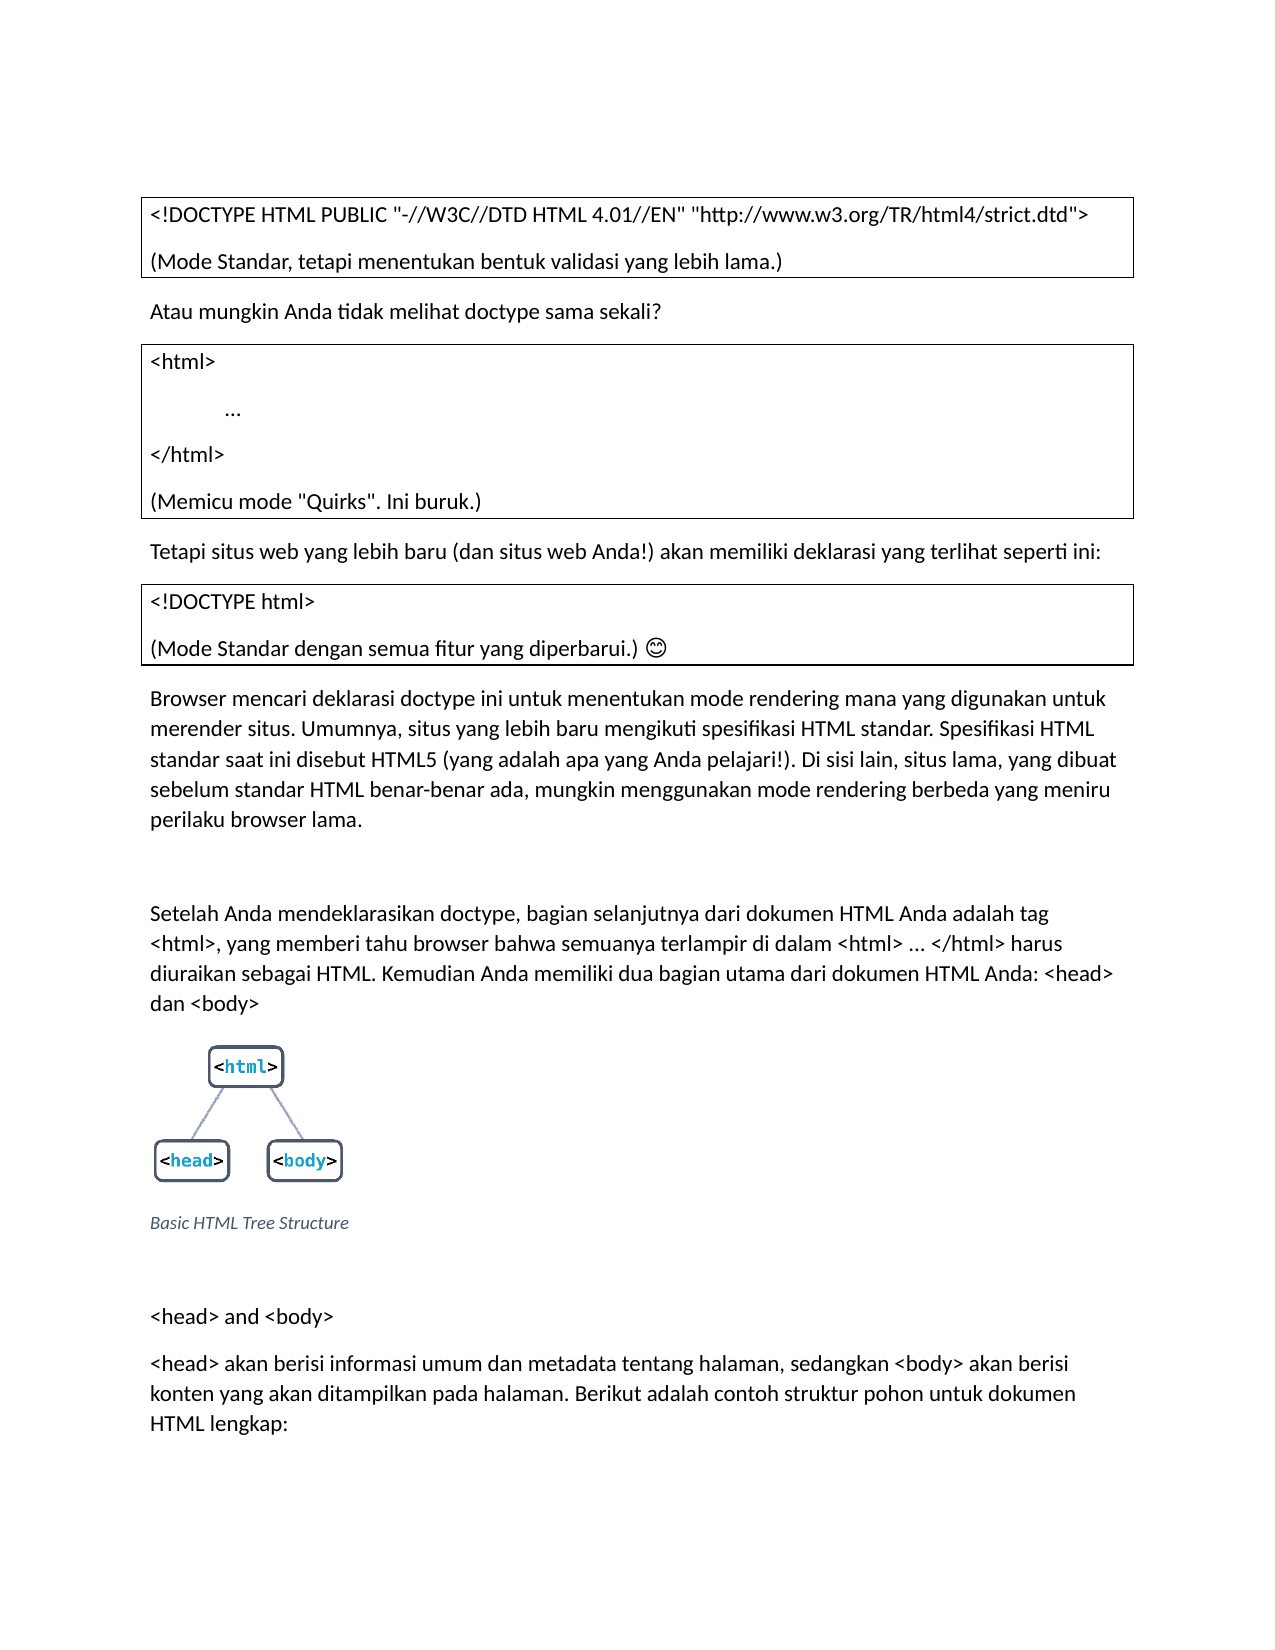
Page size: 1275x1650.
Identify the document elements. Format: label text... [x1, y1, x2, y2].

text Setelah Anda mendeklarasikan doctype, bagian selanjutnya dari dokumen HTML Anda adalah tag <html>, yang memberi tahu browser bahwa semuanya terlampir di dalam <html> ... </html> harus diuraikan sebagai HTML. Kemudian Anda memiliki dua bagian utama dari dokumen HTML Anda: <head> dan <body> [150, 899, 1125, 1018]
text (Memicu mode "Quirks". Ini buruk.) [142, 484, 1133, 518]
text <head> and <body> [150, 1302, 1125, 1330]
text <html> [142, 345, 1133, 375]
text <!DOCTYPE HTML PUBLIC "-//W3C//DTD HTML 4.01//EN" "http://www.w3.org/TR/html4/strict.dtd"> [142, 198, 1133, 228]
text (Mode Standar dengan semua fitur yang diperbarui.) 😊 [142, 631, 1133, 664]
picture [150, 1036, 347, 1193]
text </html> [142, 437, 1133, 469]
text Atau mungkin Anda tidak melihat doctype sama sekali? [150, 297, 1125, 325]
text Basic HTML Tree Structure [150, 1211, 1125, 1234]
text Tetapi situs web yang lebih baru (dan situs web Anda!) akan memiliki deklarasi yang terlihat seperti ini: [150, 537, 1125, 566]
text (Mode Standar, tetapi menentukan bentuk validasi yang lebih lama.) [142, 244, 1133, 277]
text Browser mencari deklarasi doctype ini untuk menentukan mode rendering mana yang digunakan untuk merender situs. Umumnya, situs yang lebih baru mengikuti spesifikasi HTML standar. Spesifikasi HTML standar saat ini disebut HTML5 (yang adalah apa yang Anda pelajari!). Di sisi lain, situs lama, yang dibuat sebelum standar HTML benar-benar ada, mungkin menggunakan mode rendering berbeda yang meniru perilaku browser lama. [150, 684, 1125, 833]
text … [142, 391, 1133, 422]
text <!DOCTYPE html> [142, 585, 1133, 616]
text <head> akan berisi informasi umum dan metadata tentang halaman, sedangkan <body> akan berisi konten yang akan ditampilkan pada halaman. Berikut adalah contoh struktur pohon untuk dokumen HTML lengkap: [150, 1349, 1125, 1437]
